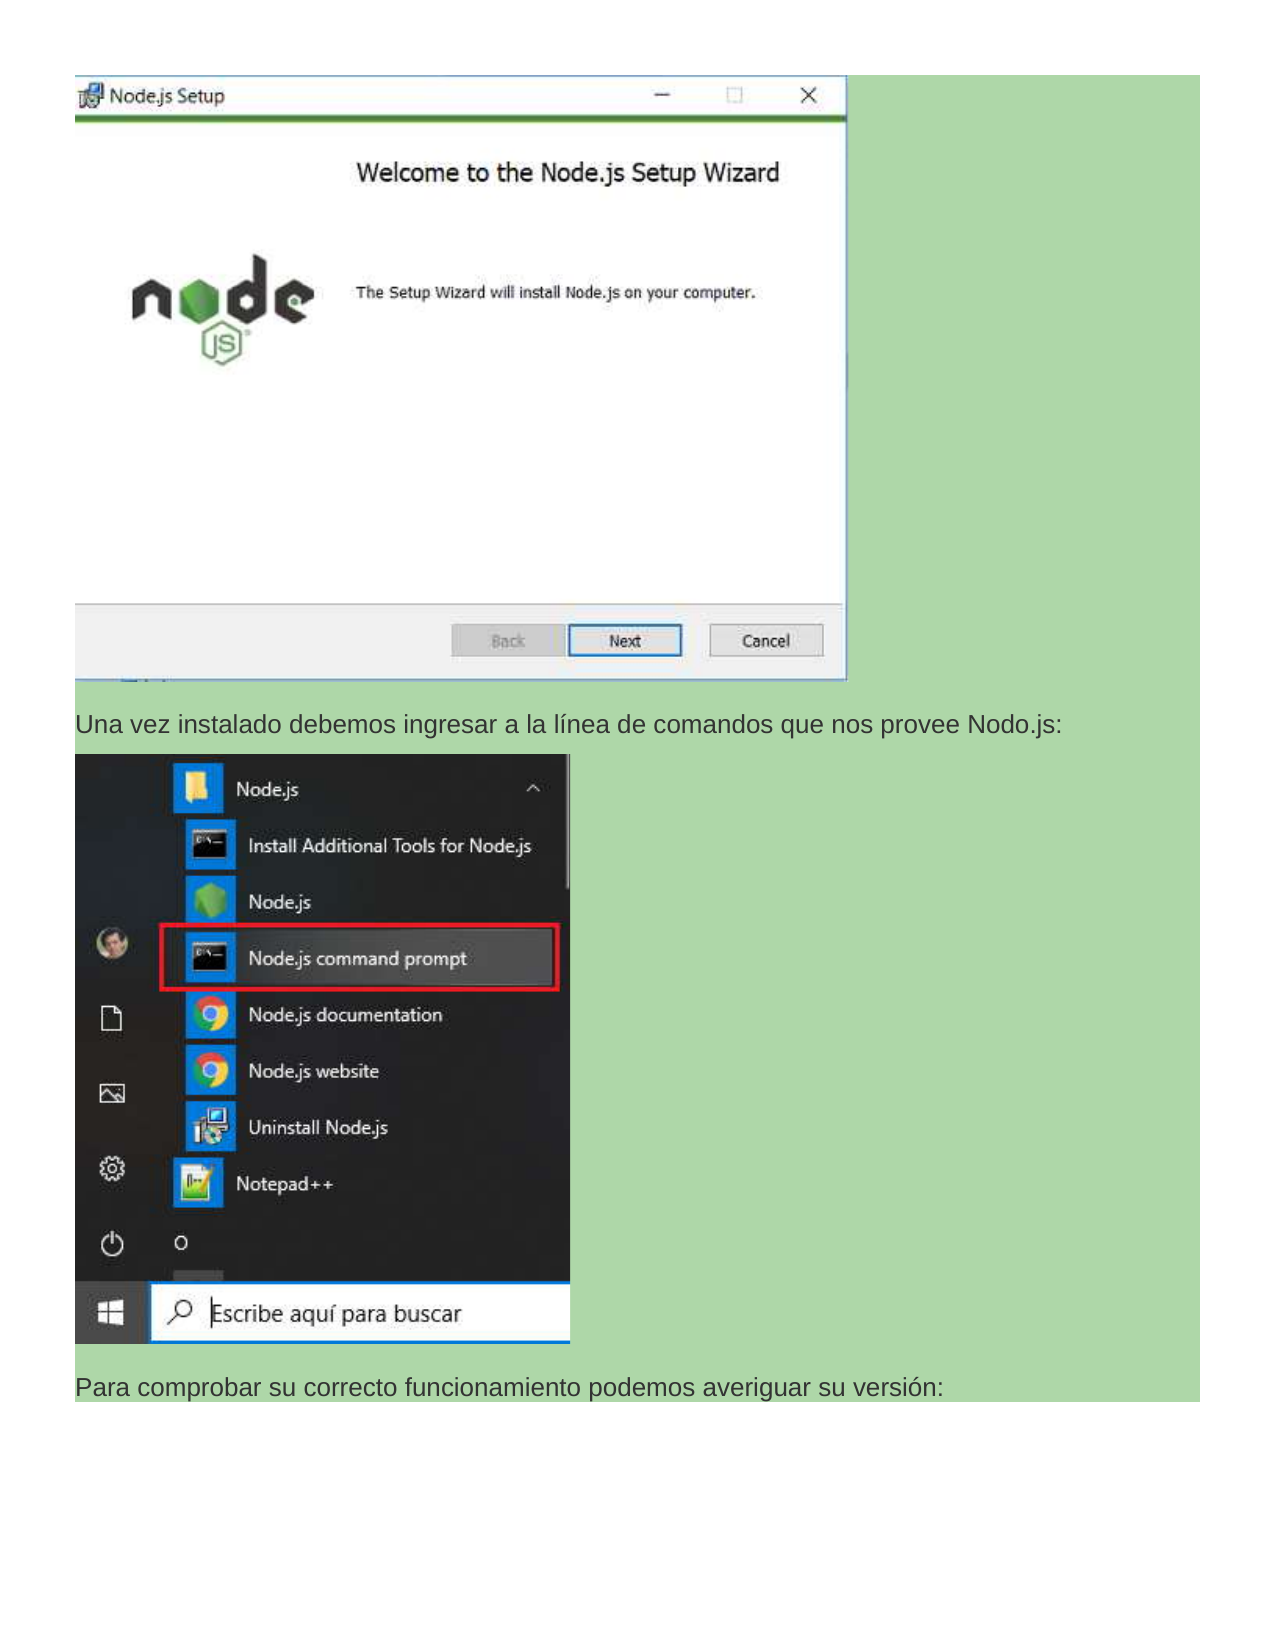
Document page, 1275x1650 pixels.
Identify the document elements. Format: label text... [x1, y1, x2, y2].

picture [75, 75, 849, 682]
text Para comprobar su correcto funcionamiento podemos averiguar su versión: [75, 1372, 1200, 1402]
text Una vez instalado debemos ingresar a la línea de comandos que nos provee Nodo.js: [75, 709, 1200, 739]
picture [75, 754, 571, 1344]
